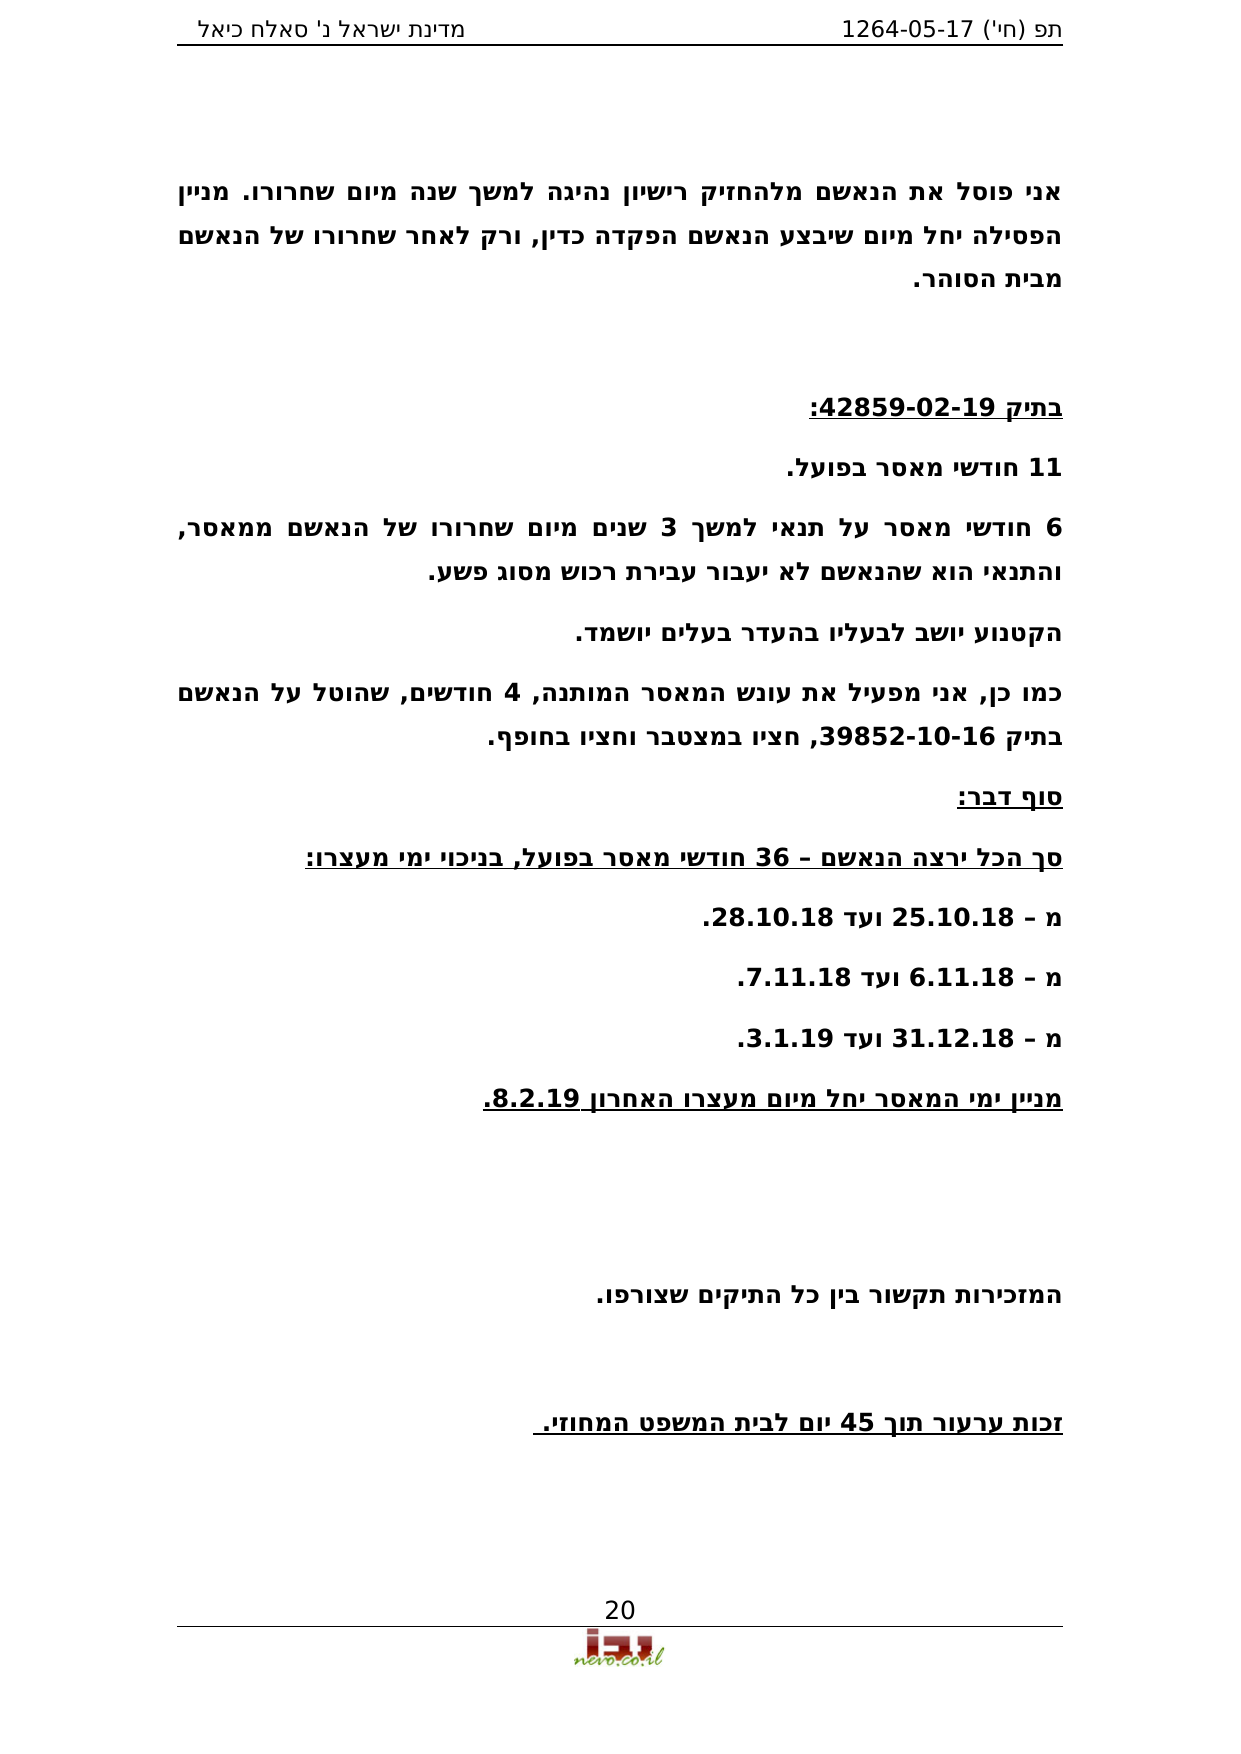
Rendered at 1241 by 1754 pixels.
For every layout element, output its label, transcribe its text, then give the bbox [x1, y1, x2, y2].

text המזכירות תקשור בין כל התיקים שצורפו. [177, 1280, 1063, 1309]
text בתיק 42859-02-19: [177, 393, 1063, 422]
picture [574, 1628, 666, 1667]
text מ – 25.10.18 ועד 28.10.18. [177, 903, 1063, 932]
text 11 חודשי מאסר בפועל. [177, 453, 1063, 482]
text מ – 31.12.18 ועד 3.1.19. [177, 1024, 1063, 1053]
text אני פוסל את הנאשם מלהחזיק רישיון נהיגה למשך שנה מיום שחרורו. מניין הפסילה יחל מיום שיבצע הנאשם הפקדה כדין, ורק לאחר שחרורו של הנאשם מבית הסוהר. [177, 177, 1063, 294]
text כמו כן, אני מפעיל את עונש המאסר המותנה, 4 חודשים, שהוטל על הנאשם בתיק 39852-10-16, חציו במצטבר וחציו בחופף. [177, 678, 1063, 751]
text מניין ימי המאסר יחל מיום מעצרו האחרון 8.2.19. [177, 1084, 1063, 1114]
text זכות ערעור תוך 45 יום לבית המשפט המחוזי. [177, 1408, 1063, 1438]
text סוף דבר: [177, 782, 1063, 812]
text סך הכל ירצה הנאשם – 36 חודשי מאסר בפועל, בניכוי ימי מעצרו: [177, 843, 1063, 872]
text מ – 6.11.18 ועד 7.11.18. [177, 964, 1063, 993]
text הקטנוע יושב לבעליו בהעדר בעלים יושמד. [177, 618, 1063, 647]
text 6 חודשי מאסר על תנאי למשך 3 שנים מיום שחרורו של הנאשם ממאסר, והתנאי הוא שהנאשם לא יעבור עבירת רכוש מסוג פשע. [177, 514, 1063, 587]
